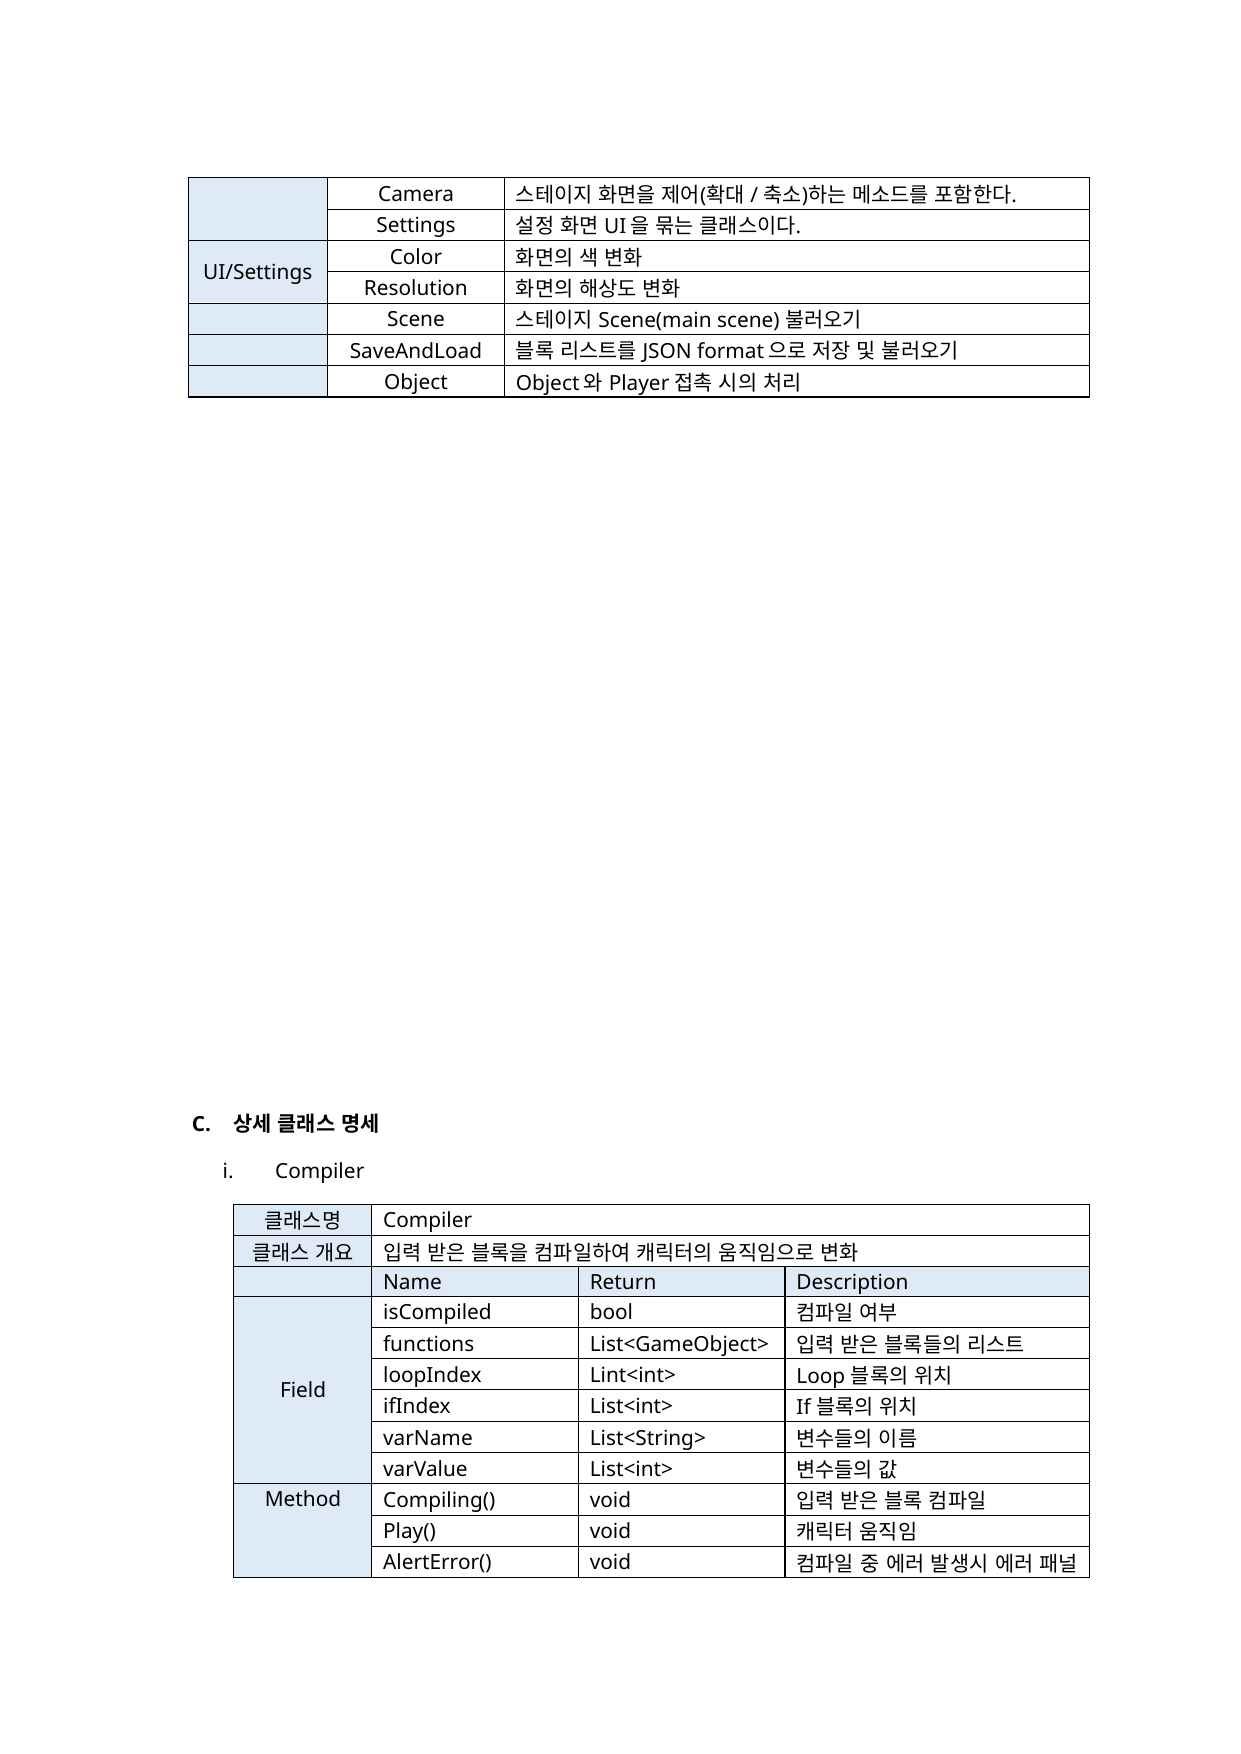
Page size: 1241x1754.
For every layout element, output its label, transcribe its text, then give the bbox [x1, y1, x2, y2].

table_cell [234, 1267, 371, 1296]
table_cell Field [234, 1297, 371, 1483]
table_cell 컴파일 여부 [786, 1297, 1089, 1327]
table_cell bool [579, 1297, 784, 1327]
table_cell void [579, 1484, 784, 1514]
table_cell Compiling() [372, 1484, 578, 1514]
table_cell Lint<int> [579, 1359, 784, 1389]
table_cell 캐릭터 움직임 [786, 1516, 1089, 1546]
table_cell Loop 블록의 위치 [786, 1359, 1089, 1389]
table_cell AlertError() [372, 1547, 578, 1577]
table_cell functions [372, 1328, 578, 1358]
table_cell 입력 받은 블록 컴파일 [786, 1484, 1089, 1514]
table_cell void [579, 1516, 784, 1546]
table_cell 블록 리스트를 JSON format으로 저장 및 불러오기 [505, 335, 1089, 365]
table_cell Method [234, 1484, 371, 1577]
table_cell [189, 335, 327, 365]
table_cell isCompiled [372, 1297, 578, 1327]
table_cell If 블록의 위치 [786, 1390, 1089, 1421]
list Compiler [233, 1156, 1090, 1185]
table_cell Play() [372, 1516, 578, 1546]
table_cell List<int> [579, 1453, 784, 1483]
list 상세 클래스 명세 [192, 1107, 1090, 1137]
table_cell void [579, 1547, 784, 1577]
table_cell SaveAndLoad [328, 335, 504, 365]
table_cell Object와 Player 접촉 시의 처리 [505, 366, 1089, 396]
table_cell 설정 화면 UI을 묶는 클래스이다. [505, 210, 1089, 240]
table_cell loopIndex [372, 1359, 578, 1389]
table_cell varName [372, 1422, 578, 1452]
table_cell Name [372, 1267, 578, 1296]
table_cell 입력 받은 블록들의 리스트 [786, 1328, 1089, 1358]
table_header 클래스명 [234, 1205, 371, 1235]
table_cell 스테이지 화면을 제어(확대 / 축소)하는 메소드를 포함한다. [505, 178, 1089, 208]
table_cell List<GameObject> [579, 1328, 784, 1358]
table_cell Resolution [328, 272, 504, 302]
table_cell List<int> [579, 1390, 784, 1421]
table_cell 화면의 색 변화 [505, 241, 1089, 271]
table_cell Scene [328, 304, 504, 334]
table_cell Color [328, 241, 504, 271]
table_cell 변수들의 값 [786, 1453, 1089, 1483]
table_cell 입력 받은 블록을 컴파일하여 캐릭터의 움직임으로 변화 [372, 1236, 1089, 1266]
table_cell [189, 304, 327, 334]
table_cell ifIndex [372, 1390, 578, 1421]
table_cell Return [579, 1267, 784, 1296]
table_cell Description [786, 1267, 1089, 1296]
table_cell 스테이지 Scene(main scene) 불러오기 [505, 304, 1089, 334]
table_cell 변수들의 이름 [786, 1422, 1089, 1452]
table_cell 화면의 해상도 변화 [505, 272, 1089, 302]
table_cell [189, 366, 327, 396]
table_cell UI/Settings [189, 241, 327, 302]
table_cell Camera [328, 178, 504, 208]
table_cell 클래스 개요 [234, 1236, 371, 1266]
table_cell List<String> [579, 1422, 784, 1452]
table_cell Settings [328, 210, 504, 240]
table_cell Object [328, 366, 504, 396]
table_header Compiler [372, 1205, 1089, 1235]
table_cell varValue [372, 1453, 578, 1483]
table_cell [786, 1547, 1089, 1577]
